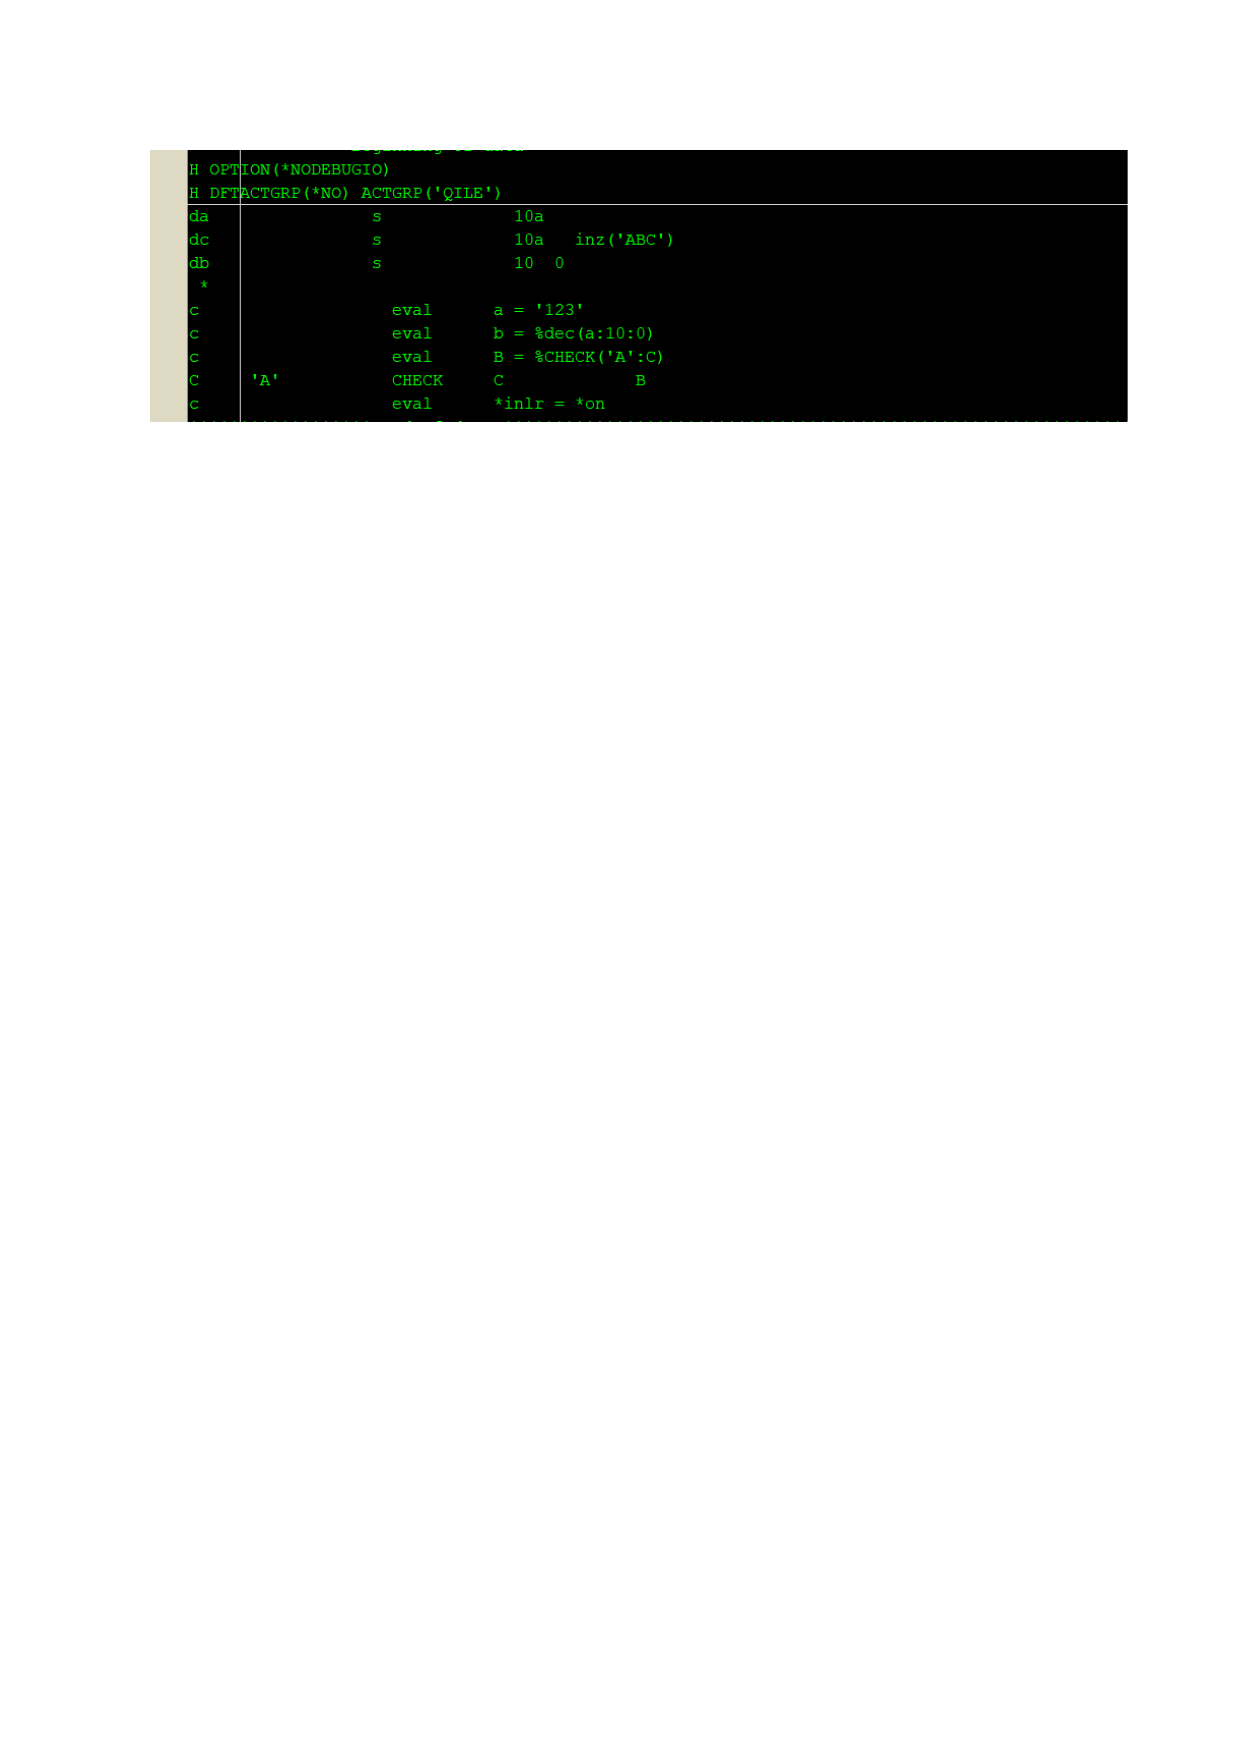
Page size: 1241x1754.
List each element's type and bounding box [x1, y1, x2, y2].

picture [187, 150, 1128, 422]
